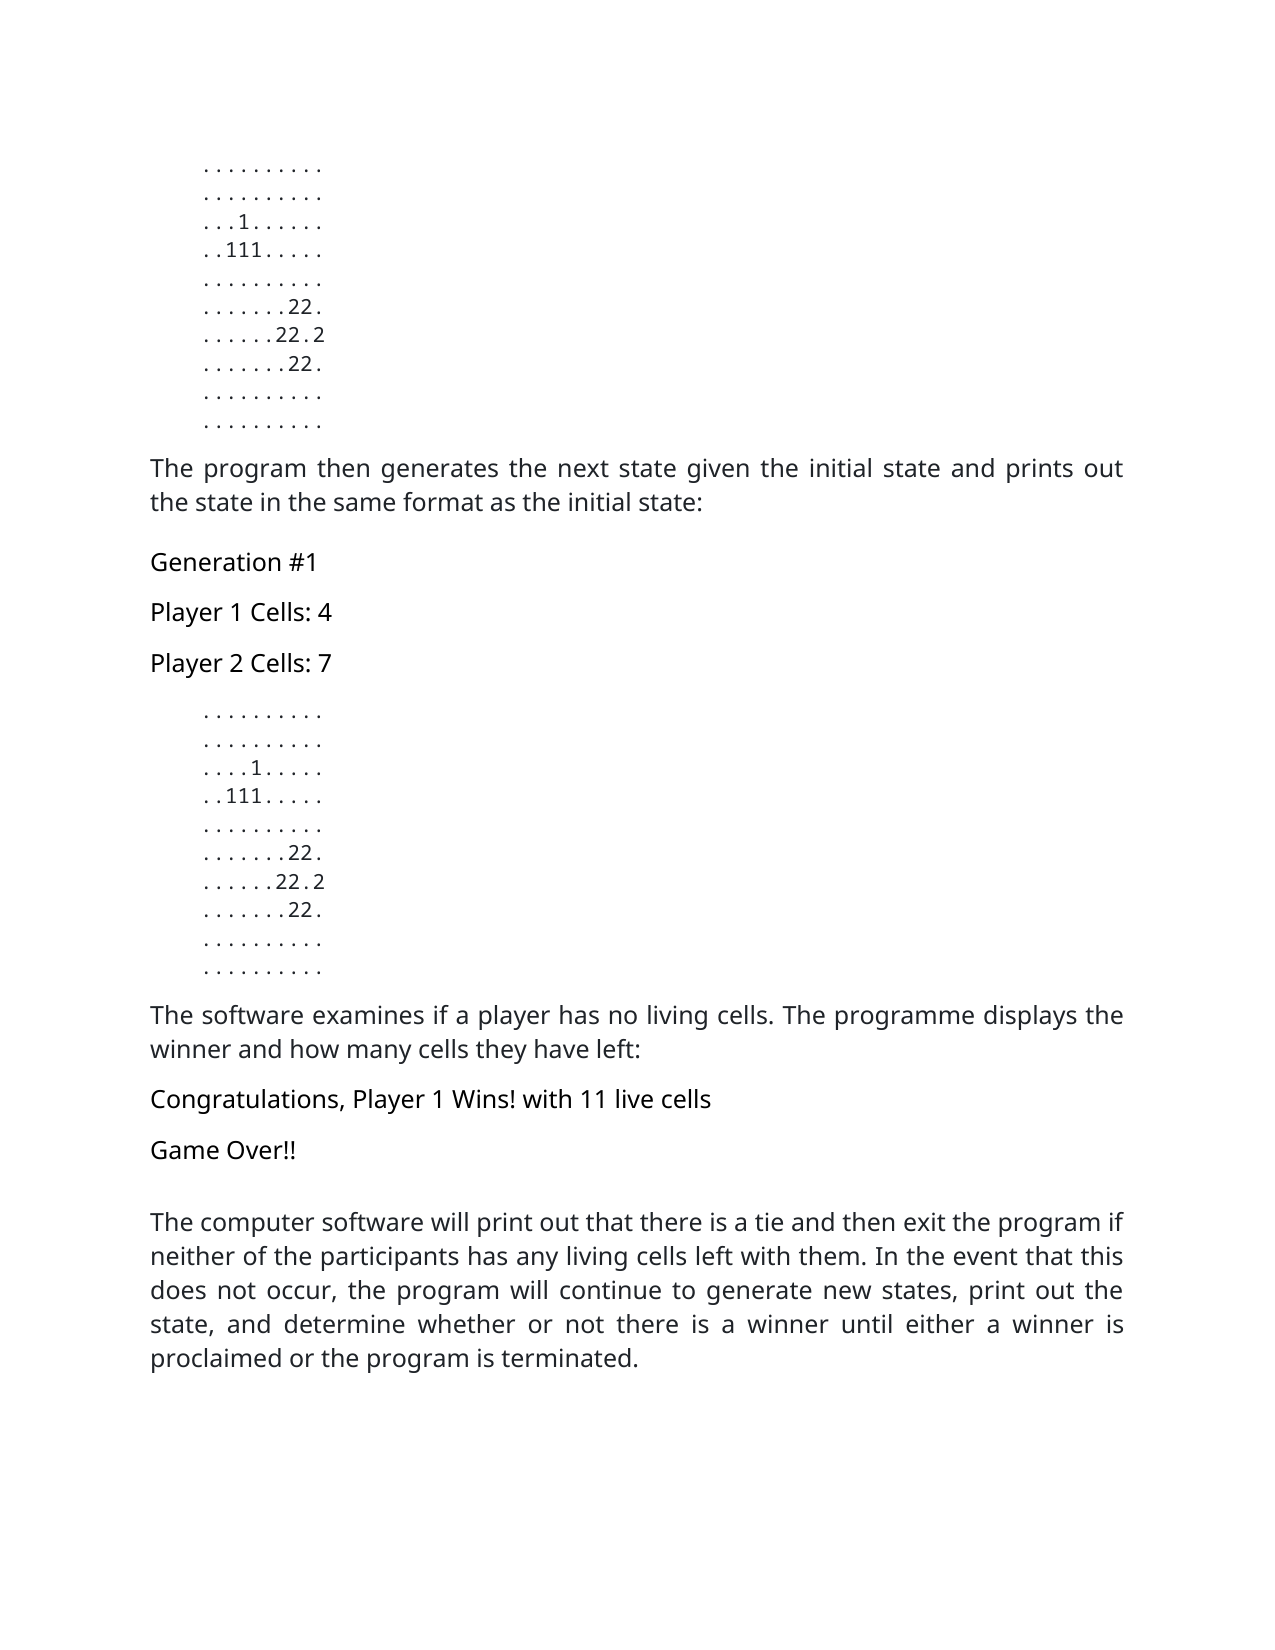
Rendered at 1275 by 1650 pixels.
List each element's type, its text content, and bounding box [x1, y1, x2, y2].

text .......... [150, 150, 1125, 178]
text Player 1 Cells: 4 [150, 595, 1125, 629]
text Game Over!! [150, 1133, 1125, 1167]
text ......22.2 [150, 867, 1125, 895]
text .......... [150, 725, 1125, 753]
text .......22. [150, 838, 1125, 867]
text ...1...... [150, 207, 1125, 235]
text ..111..... [150, 235, 1125, 264]
text .......22. [150, 349, 1125, 377]
text ....1..... [150, 753, 1125, 782]
text .......22. [150, 292, 1125, 321]
text .......22. [150, 895, 1125, 924]
text .......... [150, 952, 1125, 981]
text .......... [150, 406, 1125, 434]
text .......... [150, 264, 1125, 292]
text Generation #1 [150, 544, 1125, 578]
text ......22.2 [150, 321, 1125, 349]
text .......... [150, 810, 1125, 838]
text Congratulations, Player 1 Wins! with 11 live cells [150, 1082, 1125, 1116]
text ..111..... [150, 782, 1125, 810]
text The computer software will print out that there is a tie and then exit the program if neither of the participants has any living cells left with them. In the event that this does not occur, the program will continue to generate new states, print out the state, and determine whether or not there is a winner until either a winner is proclaimed or the program is terminated. [150, 1204, 1125, 1375]
text .......... [150, 377, 1125, 406]
text .......... [150, 696, 1125, 725]
text The software examines if a player has no living cells. The programme displays the winner and how many cells they have left: [150, 997, 1125, 1066]
text The program then generates the next state given the initial state and prints out the state in the same format as the initial state: [150, 451, 1125, 519]
text Player 2 Cells: 7 [150, 646, 1125, 680]
text .......... [150, 924, 1125, 952]
text .......... [150, 178, 1125, 207]
